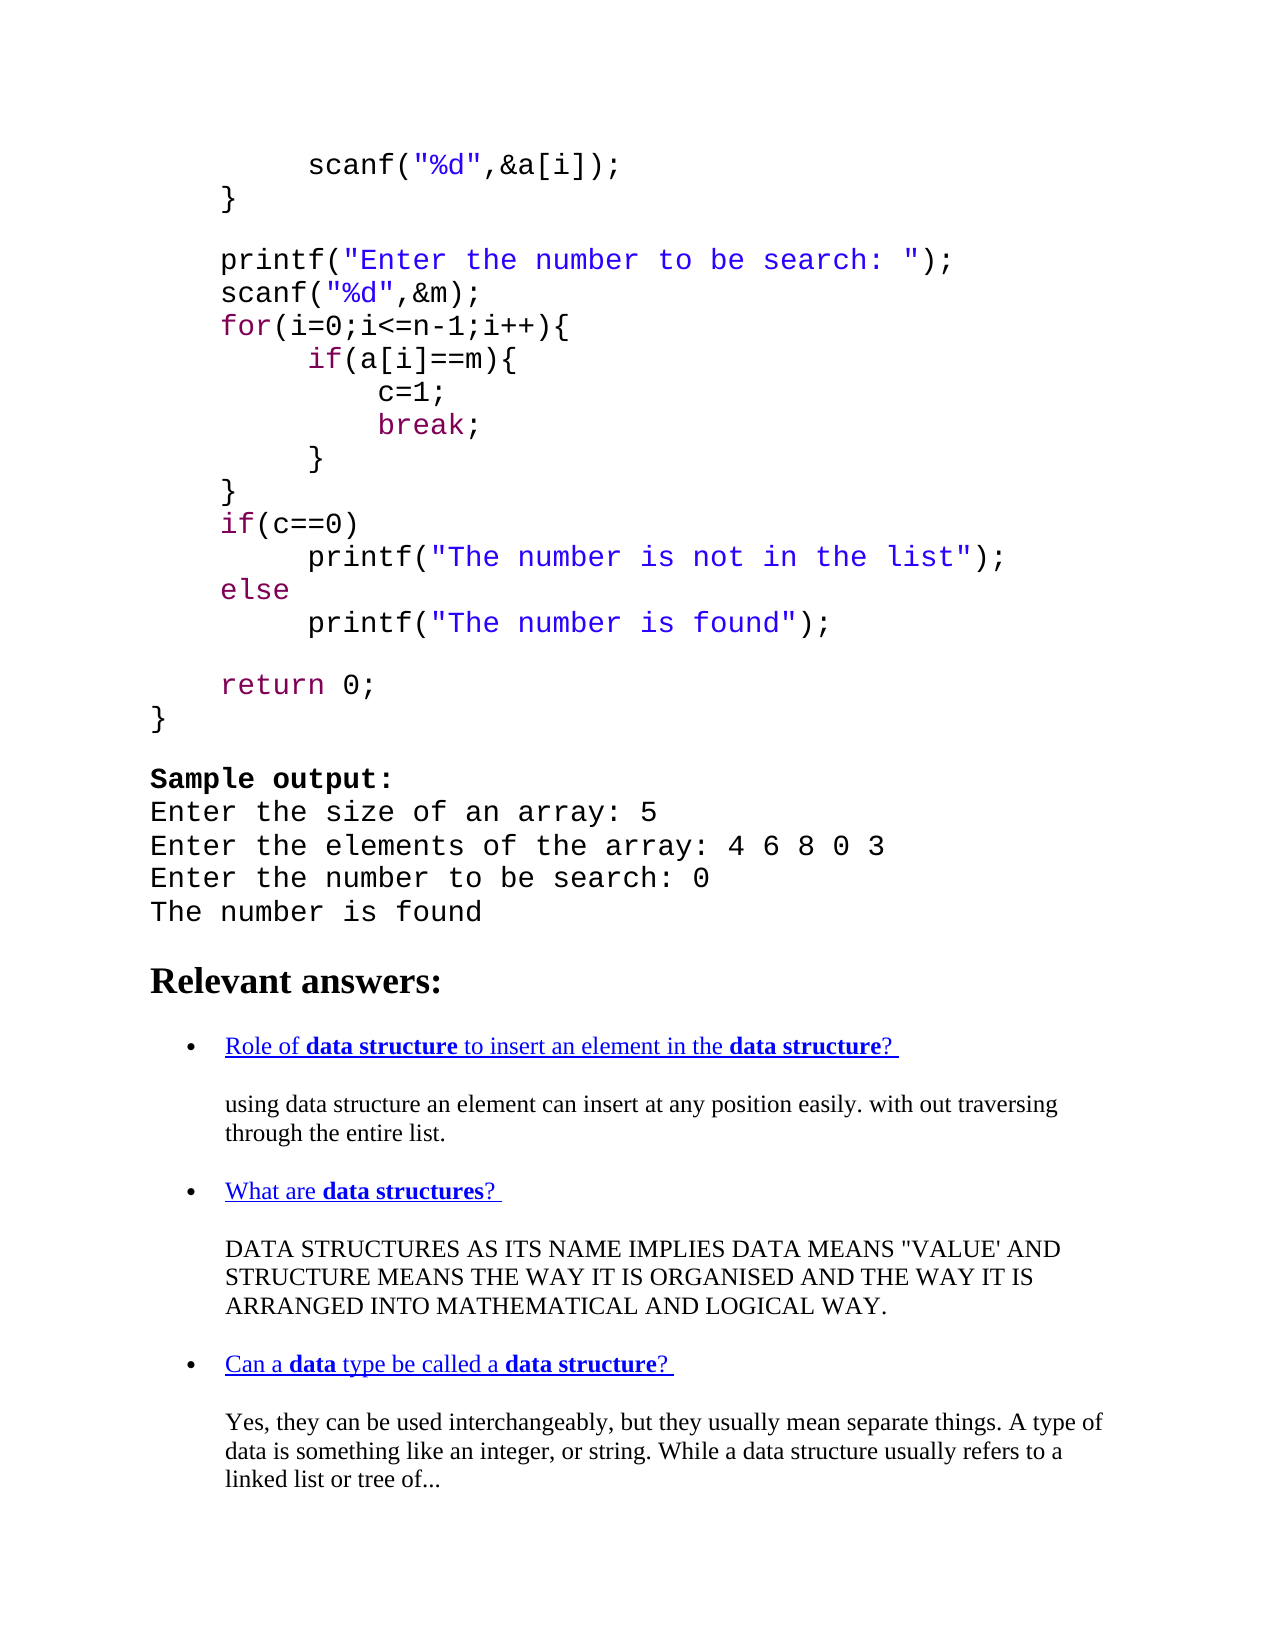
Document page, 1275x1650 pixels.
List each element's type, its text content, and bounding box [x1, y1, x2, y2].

text } [150, 476, 1125, 509]
text scanf("%d",&m); [150, 278, 1125, 311]
text for(i=0;i<=n-1;i++){ [150, 311, 1125, 344]
text Enter the elements of the array: 4 6 8 0 3 [150, 831, 1125, 864]
text printf("The number is not in the list"); [150, 542, 1125, 575]
text Relevant answers: [150, 959, 1125, 1002]
text if(c==0) [150, 509, 1125, 542]
text } [150, 443, 1125, 476]
text if(a[i]==m){ [150, 344, 1125, 377]
text Enter the number to be search: 0 [150, 864, 1125, 897]
text Enter the size of an array: 5 [150, 798, 1125, 831]
text return 0; [150, 670, 1125, 703]
text printf("The number is found"); [150, 608, 1125, 641]
text Yes, they can be used interchangeably, but they usually mean separate things. A type of data is something like an integer, or string. While a data structure usually refers to a linked list or tree of... [225, 1407, 1125, 1493]
text DATA STRUCTURES AS ITS NAME IMPLIES DATA MEANS "VALUE' AND STRUCTURE MEANS THE WAY IT IS ORGANISED AND THE WAY IT IS ARRANGED INTO MATHEMATICAL AND LOGICAL WAY. [225, 1234, 1125, 1320]
text Sample output: [150, 764, 1125, 798]
list Role of data structure to insert an element in the data structure? [187, 1031, 1125, 1060]
text c=1; [150, 377, 1125, 410]
text } [150, 183, 1125, 216]
text scanf("%d",&a[i]); [150, 150, 1125, 183]
text else [150, 575, 1125, 608]
list Can a data type be called a data structure? [187, 1349, 1125, 1378]
text printf("Enter the number to be search: "); [150, 245, 1125, 278]
text using data structure an element can insert at any position easily. with out traversing through the entire list. [225, 1089, 1125, 1147]
text } [150, 703, 1125, 736]
text break; [150, 410, 1125, 443]
text The number is found [150, 897, 1125, 930]
list What are data structures? [187, 1176, 1125, 1204]
